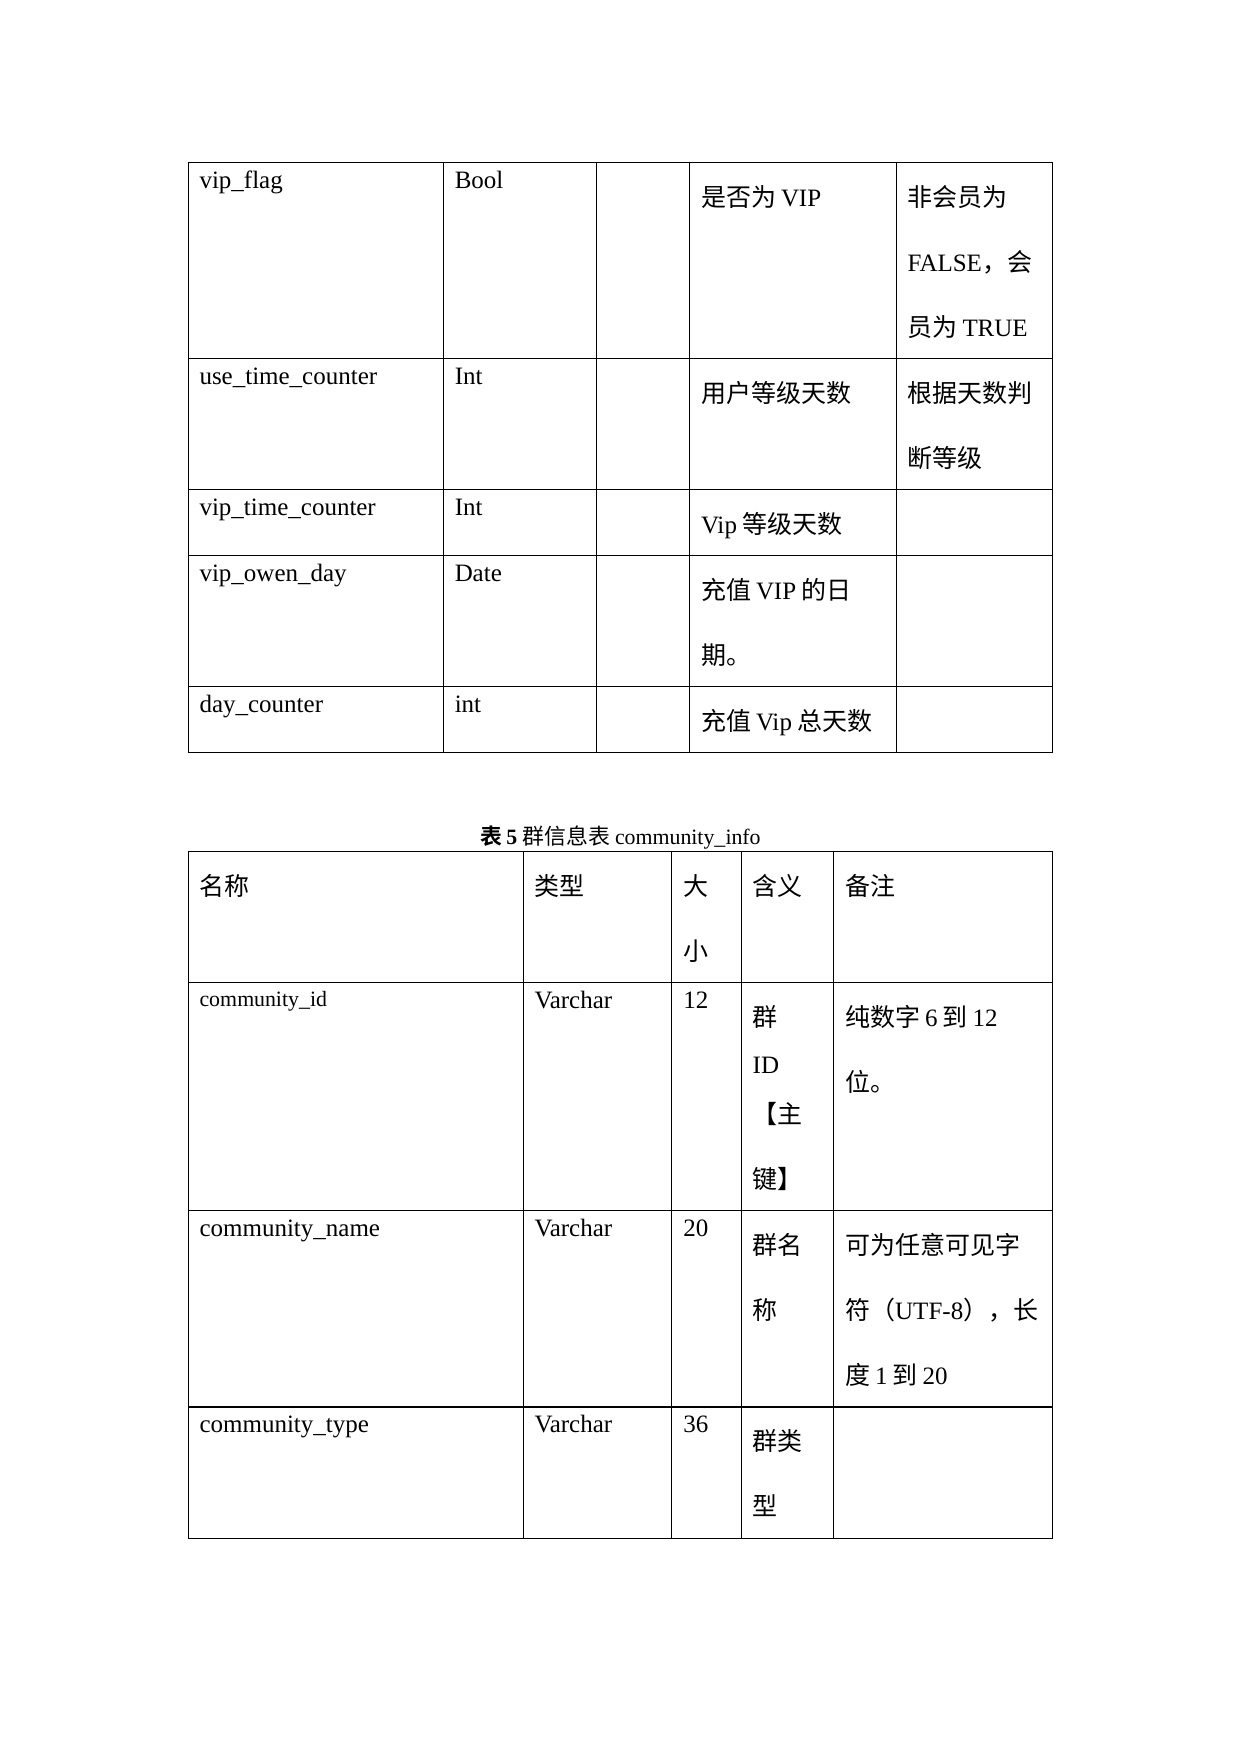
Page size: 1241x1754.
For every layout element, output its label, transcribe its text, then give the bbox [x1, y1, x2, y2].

table_cell community_name [189, 1211, 523, 1406]
table_cell [597, 687, 689, 752]
table_header 备注 [834, 852, 1052, 982]
table_cell 20 [672, 1211, 741, 1406]
table_cell Varchar [524, 1408, 671, 1537]
table_cell [597, 490, 689, 555]
table_cell [597, 359, 689, 489]
table_cell Varchar [524, 1211, 671, 1406]
table_cell 非会员为FALSE，会员为TRUE [897, 163, 1052, 358]
table_cell vip_flag [189, 163, 443, 358]
table_cell 用户等级天数 [690, 359, 896, 489]
table_cell [897, 490, 1052, 555]
table_cell 充值Vip总天数 [690, 687, 896, 752]
table_cell community_id [189, 983, 523, 1210]
table_cell [834, 1408, 1052, 1537]
table_cell [597, 163, 689, 358]
table_cell 36 [672, 1408, 741, 1537]
table_cell day_counter [189, 687, 443, 752]
table_cell Bool [444, 163, 596, 358]
table_cell [897, 687, 1052, 752]
table_cell Int [444, 359, 596, 489]
table_header 类型 [524, 852, 671, 982]
table_cell vip_time_counter [189, 490, 443, 555]
table_cell [597, 556, 689, 686]
table_cell Int [444, 490, 596, 555]
table_cell 是否为VIP [690, 163, 896, 358]
table_header 名称 [189, 852, 523, 982]
table_header 含义 [742, 852, 833, 982]
text 表5 群信息表 community_info [187, 818, 1053, 851]
table_cell vip_owen_day [189, 556, 443, 686]
table_cell 根据天数判断等级 [897, 359, 1052, 489]
table_cell 充值VIP的日期。 [690, 556, 896, 686]
table_cell 12 [672, 983, 741, 1210]
table_header 大小 [672, 852, 741, 982]
table_cell 纯数字6到12位。 [834, 983, 1052, 1210]
table_cell 群名称 [742, 1211, 833, 1406]
table_cell use_time_counter [189, 359, 443, 489]
table_cell community_type [189, 1408, 523, 1537]
table_cell Date [444, 556, 596, 686]
table_cell int [444, 687, 596, 752]
table_cell 群ID【主键】 [742, 983, 833, 1210]
table_cell 群类型【外键至字典表“群类型”】 [742, 1408, 833, 1537]
table_cell Varchar [524, 983, 671, 1210]
table_cell 可为任意可见字符（UTF-8），长度1到20 [834, 1211, 1052, 1406]
table_cell [897, 556, 1052, 686]
table_cell Vip等级天数 [690, 490, 896, 555]
